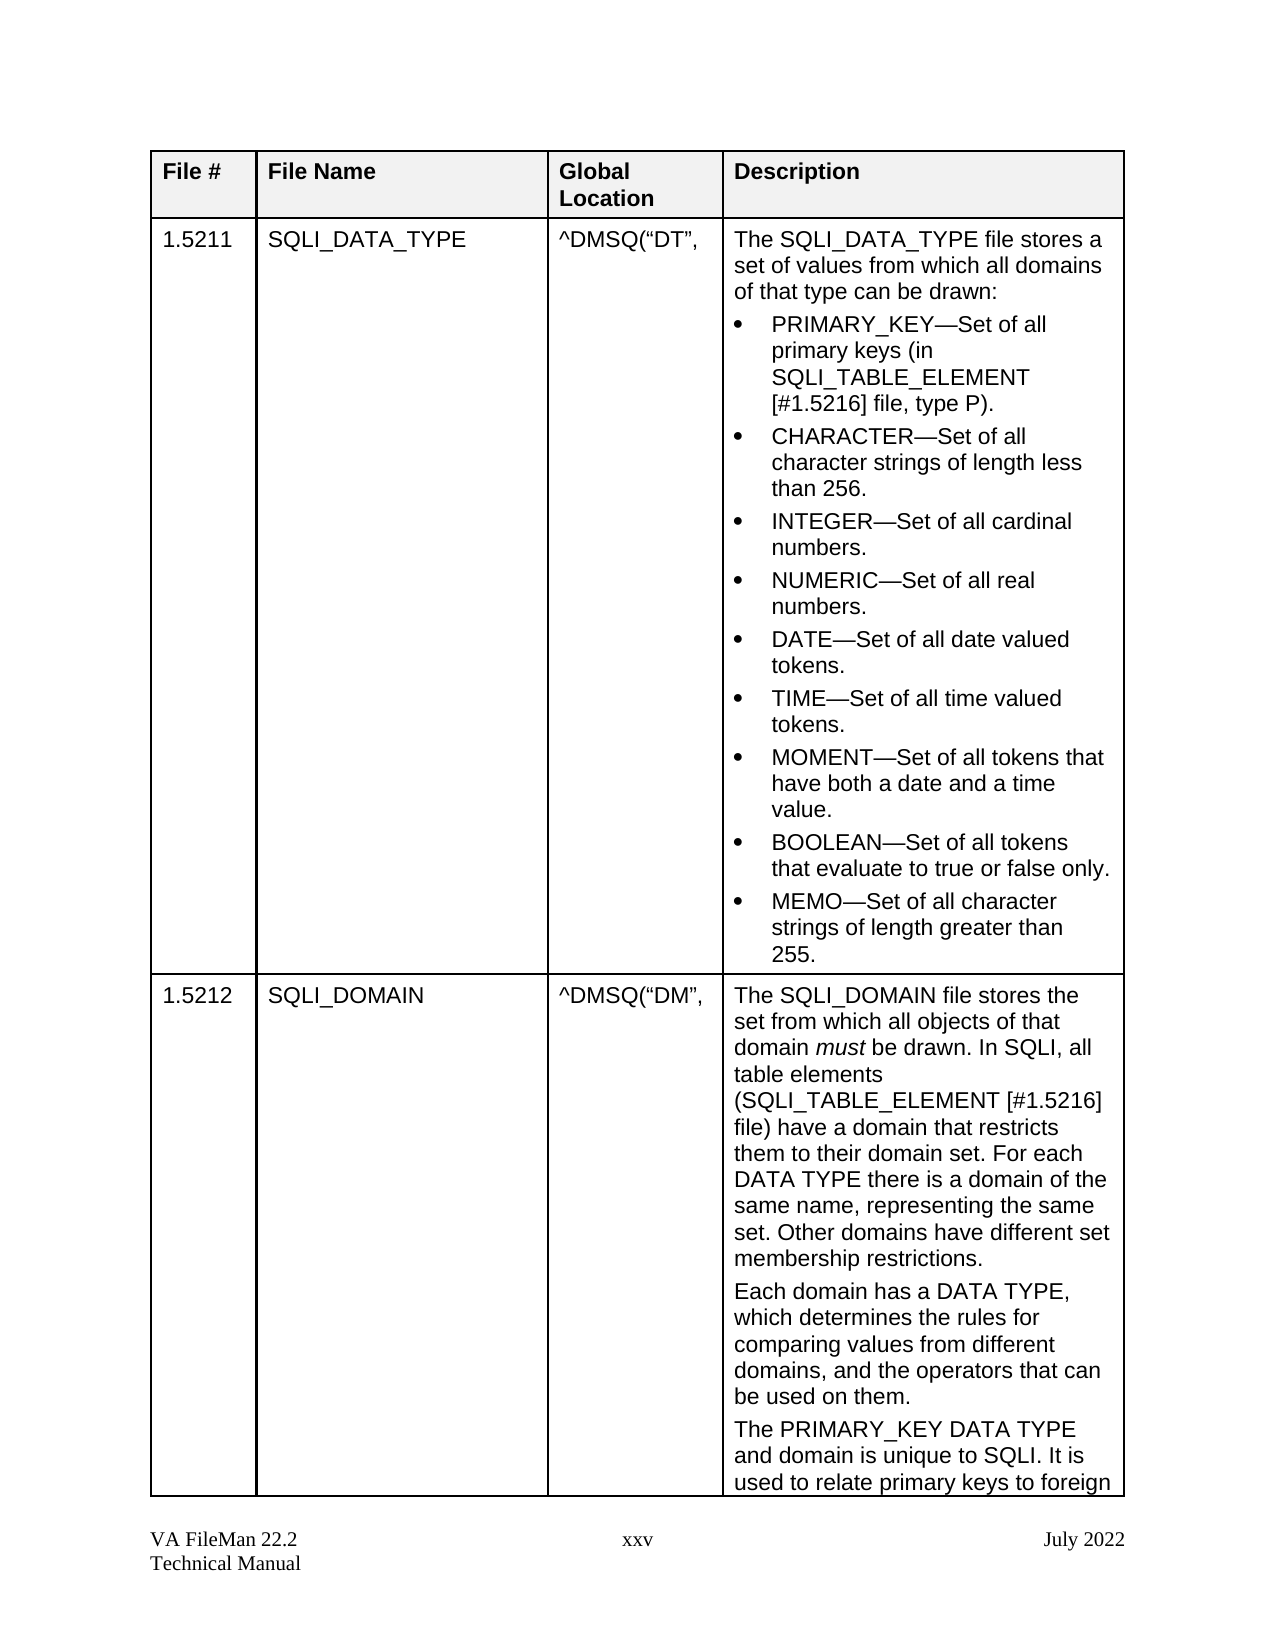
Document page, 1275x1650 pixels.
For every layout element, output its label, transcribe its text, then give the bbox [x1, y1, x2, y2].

table_header Global Location [549, 152, 722, 217]
table_cell 1.5211 [152, 219, 255, 973]
table_cell SQLI_DATA_TYPE [258, 219, 547, 973]
table_cell The SQLI_DATA_TYPE file stores a set of values from which all domains of that type can be drawn: PRIMARY_KEY—Set of all primary keys (in SQLI_TABLE_ELEMENT [#1.5216] file, type P). CHARACTER—Set of all character strings of length less than 256. INTEGER—Set of all cardinal numbers. NUMERIC—Set of all real numbers. DATE—Set of all date valued tokens. TIME—Set of all time valued tokens. MOMENT—Set of all tokens that have both a date and a time value. BOOLEAN—Set of all tokens that evaluate to true or false only. MEMO—Set of all character strings of length greater than 255. [724, 219, 1123, 973]
table_header File Name [258, 152, 547, 217]
table_cell SQLI_DOMAIN [258, 975, 547, 1495]
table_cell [724, 975, 1123, 1495]
table_header Description [724, 152, 1123, 217]
table_header File # [152, 152, 255, 217]
table_cell ^DMSQ(“DT”, [549, 219, 722, 973]
table_cell 1.5212 [152, 975, 255, 1495]
table_cell ^DMSQ(“DM”, [549, 975, 722, 1495]
